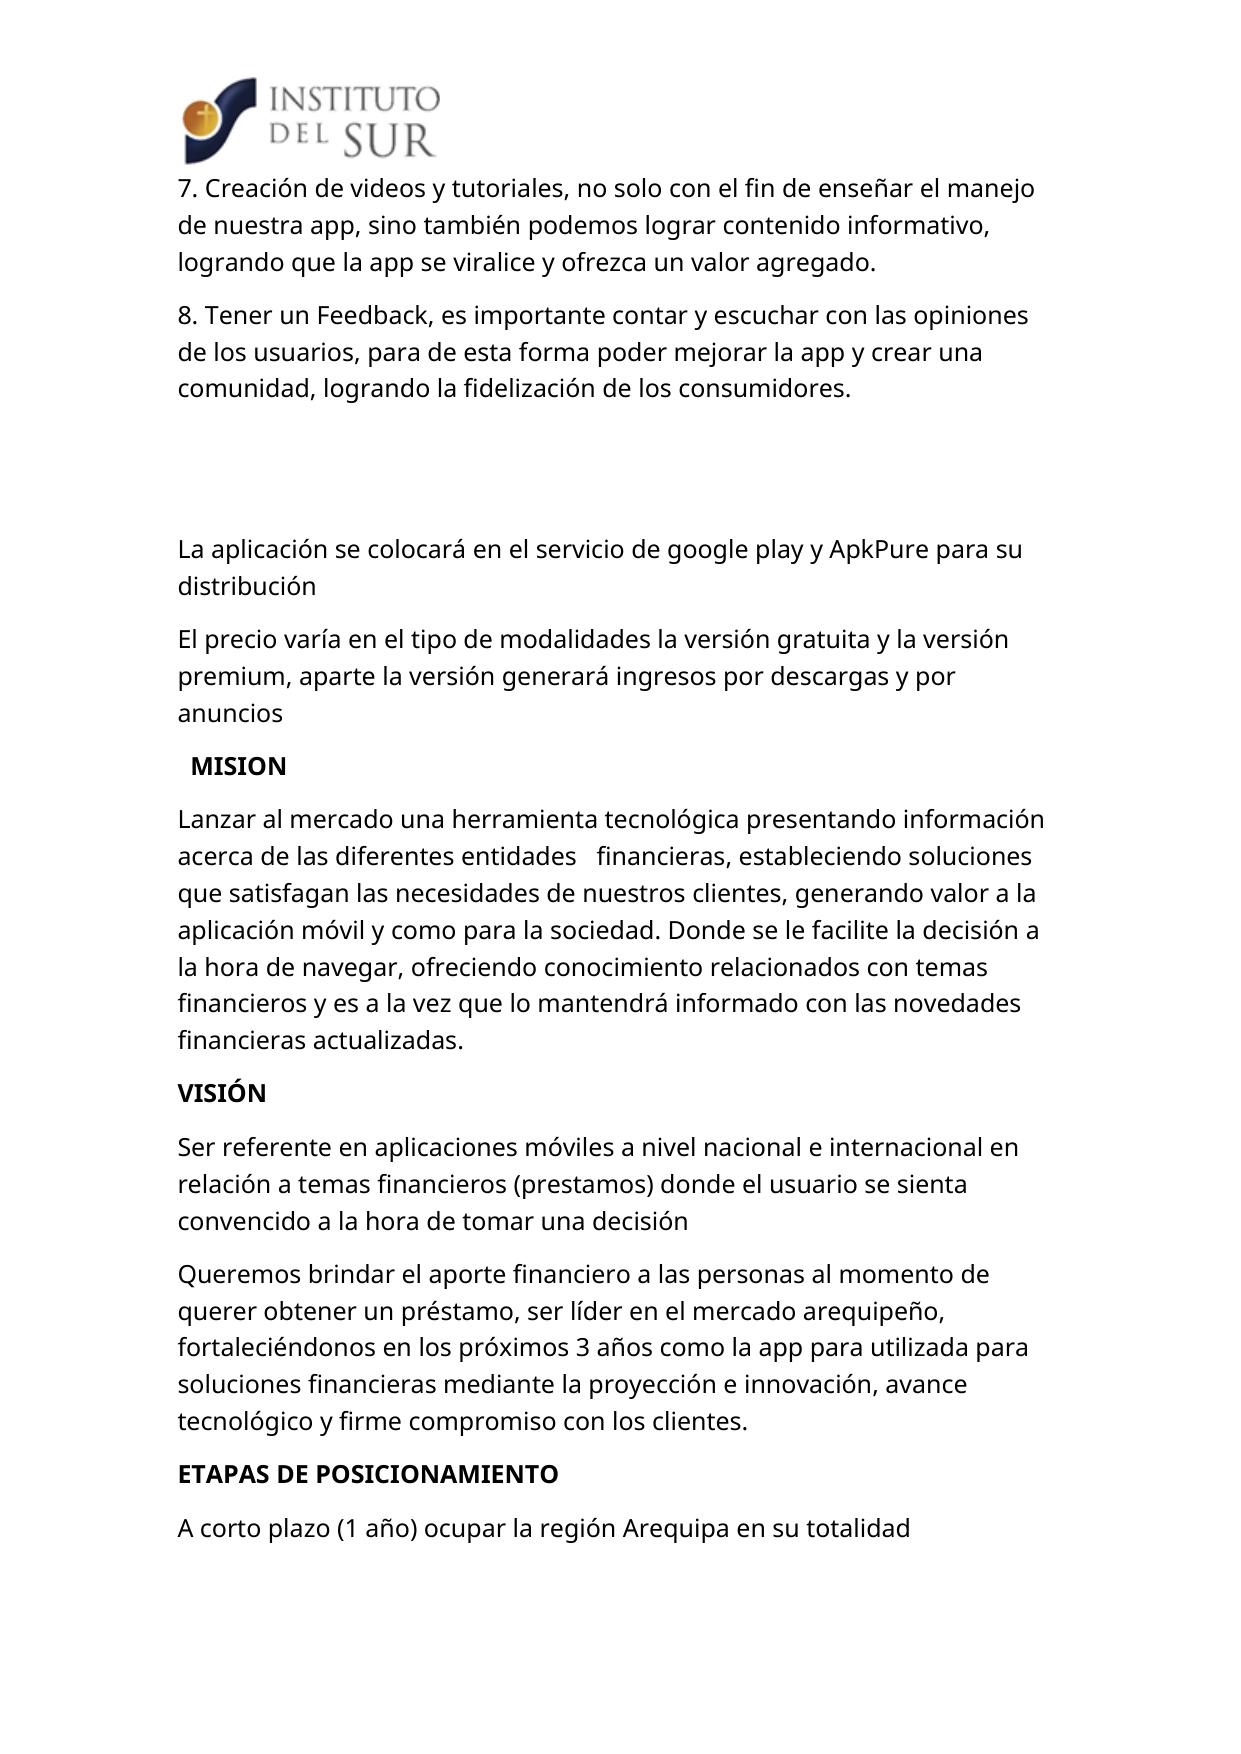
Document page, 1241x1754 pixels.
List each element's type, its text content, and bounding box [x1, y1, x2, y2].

text A corto plazo (1 año) ocupar la región Arequipa en su totalidad [177, 1511, 1063, 1544]
text 8. Tener un Feedback, es importante contar y escuchar con las opiniones de los usuarios, para de esta forma poder mejorar la app y crear una comunidad, logrando la fidelización de los consumidores. [177, 298, 1063, 405]
text Lanzar al mercado una herramienta tecnológica presentando información acerca de las diferentes entidades financieras, estableciendo soluciones que satisfagan las necesidades de nuestros clientes, generando valor a la aplicación móvil y como para la sociedad. Donde se le facilite la decisión a la hora de navegar, ofreciendo conocimiento relacionados con temas financieros y es a la vez que lo mantendrá informado con las novedades financieras actualizadas. [177, 802, 1063, 1057]
text 7. Creación de videos y tutoriales, no solo con el fin de enseñar el manejo de nuestra app, sino también podemos lograr contenido informativo, logrando que la app se viralice y ofrezca un valor agregado. [177, 171, 1063, 278]
text VISIÓN [177, 1076, 1063, 1110]
text MISION [177, 749, 1063, 783]
picture [177, 73, 440, 171]
text ETAPAS DE POSICIONAMIENTO [177, 1457, 1063, 1491]
text La aplicación se colocará en el servicio de google play y ApkPure para su distribución [177, 531, 1063, 602]
text Queremos brindar el aporte financiero a las personas al momento de querer obtener un préstamo, ser líder en el mercado arequipeño, fortaleciéndonos en los próximos 3 años como la app para utilizada para soluciones financieras mediante la proyección e innovación, avance tecnológico y firme compromiso con los clientes. [177, 1257, 1063, 1438]
text El precio varía en el tipo de modalidades la versión gratuita y la versión premium, aparte la versión generará ingresos por descargas y por anuncios [177, 622, 1063, 729]
text Ser referente en aplicaciones móviles a nivel nacional e internacional en relación a temas financieros (prestamos) donde el usuario se sienta convencido a la hora de tomar una decisión [177, 1129, 1063, 1237]
